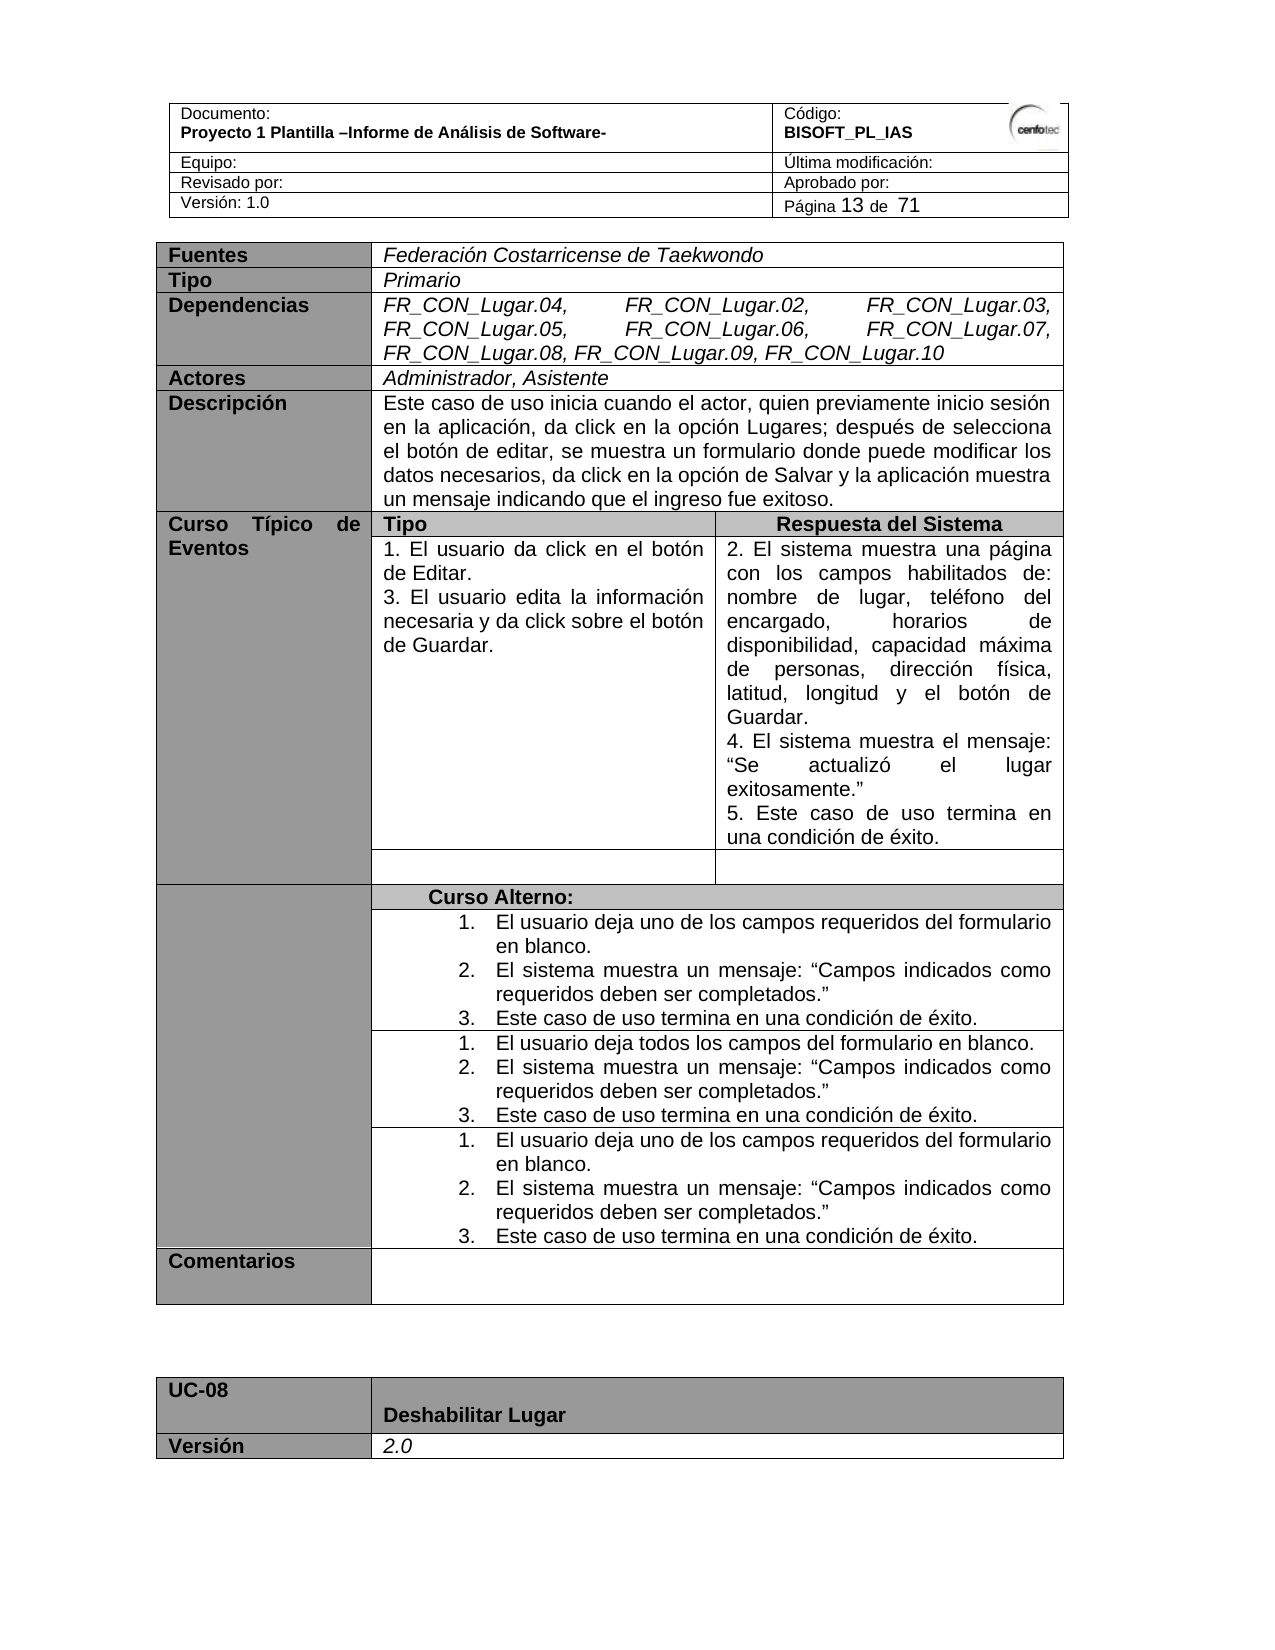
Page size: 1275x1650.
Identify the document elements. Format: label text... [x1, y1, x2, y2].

table_cell Fuentes [157, 243, 371, 267]
table_cell Federación Costarricense de Taekwondo [372, 243, 1063, 267]
table_cell Tipo [372, 512, 715, 536]
table_cell [372, 850, 715, 884]
table_header UC-08 [157, 1378, 371, 1433]
table_cell Actores [157, 366, 371, 390]
picture [1008, 103, 1061, 152]
table_cell Tipo [157, 268, 371, 292]
table_header Deshabilitar Lugar [372, 1378, 1063, 1433]
table_cell Dependencias [157, 293, 371, 365]
table_cell Curso Alterno: [372, 885, 1063, 909]
table_cell El usuario deja todos los campos del formulario en blanco. El sistema muestra un mensaje: “Campos indicados como requeridos deben ser completados.” Este caso de uso termina en una condición de éxito. [372, 1031, 1063, 1127]
table_cell Respuesta del Sistema [716, 512, 1063, 536]
table_cell [157, 885, 371, 1247]
table_cell [372, 1249, 1063, 1304]
table_cell El usuario deja uno de los campos requeridos del formulario en blanco. El sistema muestra un mensaje: “Campos indicados como requeridos deben ser completados.” Este caso de uso termina en una condición de éxito. [372, 910, 1063, 1030]
table_cell Curso Típico de Eventos [157, 512, 371, 884]
table_cell Descripción [157, 391, 371, 511]
table_cell Administrador, Asistente [372, 366, 1063, 390]
table_cell El usuario deja uno de los campos requeridos del formulario en blanco. El sistema muestra un mensaje: “Campos indicados como requeridos deben ser completados.” Este caso de uso termina en una condición de éxito. [372, 1128, 1063, 1247]
table_cell Primario [372, 268, 1063, 292]
table_cell Versión [157, 1434, 371, 1458]
table_cell Comentarios [157, 1249, 371, 1304]
table_cell 2. El sistema muestra una página con los campos habilitados de: nombre de lugar, teléfono del encargado, horarios de disponibilidad, capacidad máxima de personas, dirección física, latitud, longitud y el botón de Guardar. 4. El sistema muestra el mensaje: “Se actualizó el lugar exitosamente.” 5. Este caso de uso termina en una condición de éxito. [716, 537, 1063, 848]
table_cell 1. El usuario da click en el botón de Editar. 3. El usuario edita la información necesaria y da click sobre el botón de Guardar. [372, 537, 715, 848]
table_cell [716, 850, 1063, 884]
table_cell 2.0 [372, 1434, 1063, 1458]
table_cell Este caso de uso inicia cuando el actor, quien previamente inicio sesión en la aplicación, da click en la opción Lugares; después de selecciona el botón de editar, se muestra un formulario donde puede modificar los datos necesarios, da click en la opción de Salvar y la aplicación muestra un mensaje indicando que el ingreso fue exitoso. [372, 391, 1063, 511]
table_cell FR_CON_Lugar.04, FR_CON_Lugar.02, FR_CON_Lugar.03, FR_CON_Lugar.05, FR_CON_Lugar.06, FR_CON_Lugar.07, FR_CON_Lugar.08, FR_CON_Lugar.09, FR_CON_Lugar.10 [372, 293, 1063, 365]
